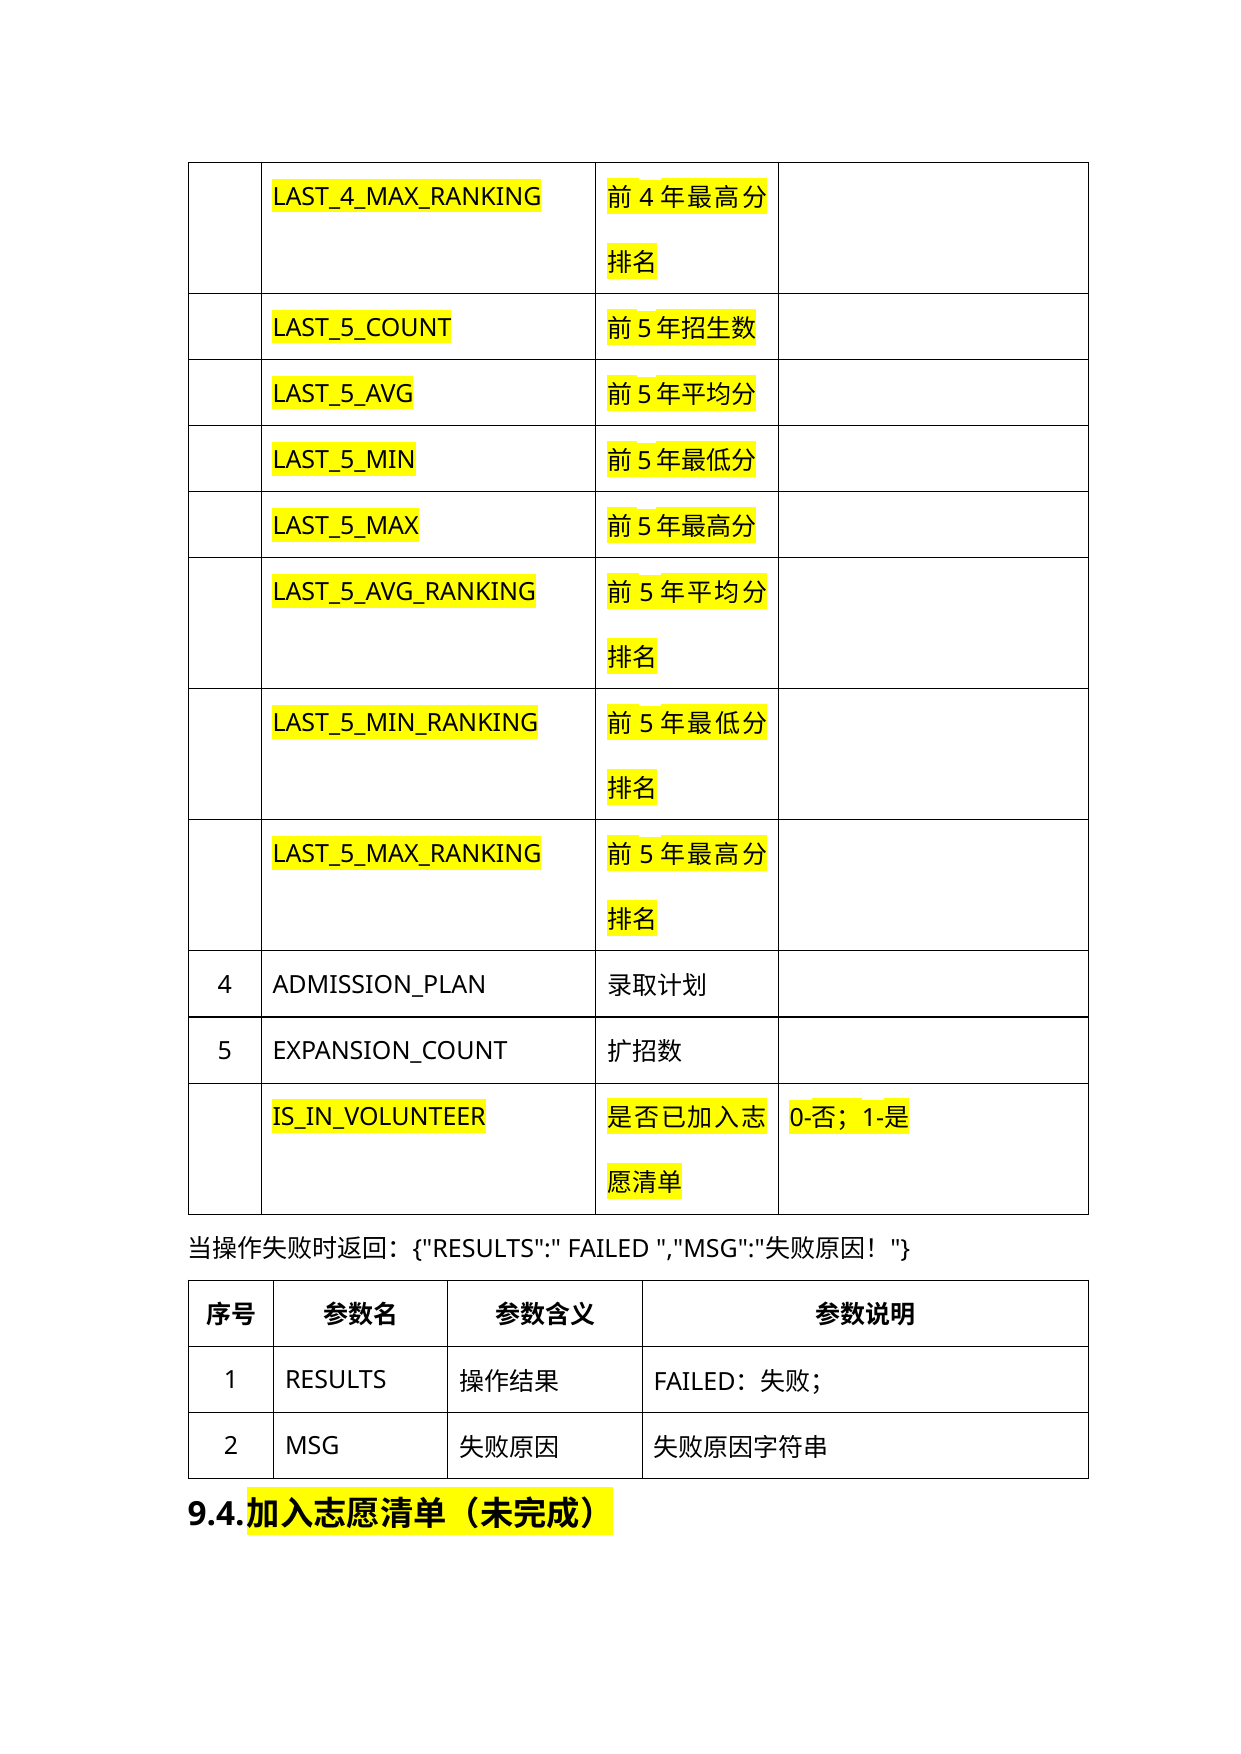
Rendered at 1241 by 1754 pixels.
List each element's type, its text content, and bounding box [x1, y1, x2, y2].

table_cell EXPANSION_COUNT [262, 1018, 595, 1082]
table_cell 前5年平均分 [596, 360, 778, 425]
table_cell [189, 492, 261, 557]
table_cell LAST_4_MAX_RANKING [262, 163, 595, 293]
table_cell [189, 1084, 261, 1213]
table_cell LAST_5_COUNT [262, 294, 595, 359]
table_cell 录取计划 [596, 951, 778, 1016]
table_cell [189, 820, 261, 950]
table_header 序号 [189, 1281, 273, 1346]
table_cell [779, 820, 1088, 950]
table_cell 扩招数 [596, 1018, 778, 1082]
table_cell 前5年最高分 [596, 492, 778, 557]
table_cell [189, 360, 261, 425]
table_cell LAST_5_MIN_RANKING [262, 689, 595, 819]
list 加入志愿清单（未完成） [187, 1479, 1053, 1544]
table_cell 前5年最低分排名 [596, 689, 778, 819]
table_cell 前5年最高分排名 [596, 820, 778, 950]
table_cell [779, 558, 1088, 688]
table_header 参数名 [274, 1281, 447, 1346]
table_cell [779, 360, 1088, 425]
table_cell [779, 1018, 1088, 1082]
table_cell [779, 163, 1088, 293]
table_cell 前5年招生数 [596, 294, 778, 359]
table_cell 1 [189, 1347, 273, 1412]
table_cell [779, 492, 1088, 557]
table_cell FAILED：失败； [643, 1347, 1088, 1412]
table_header 参数含义 [448, 1281, 642, 1346]
table_cell [189, 558, 261, 688]
table_cell [189, 689, 261, 819]
table_cell IS_IN_VOLUNTEER [262, 1084, 595, 1213]
table_cell MSG [274, 1413, 447, 1478]
table_cell [189, 294, 261, 359]
table_cell 前5年最低分 [596, 426, 778, 491]
table_cell 前4年最高分排名 [596, 163, 778, 293]
table_cell [189, 426, 261, 491]
text 当操作失败时返回：{"RESULTS":" FAILED ","MSG":"失败原因！"} [187, 1215, 1053, 1279]
table_cell 2 [189, 1413, 273, 1478]
table_cell 前5年平均分排名 [596, 558, 778, 688]
table_cell LAST_5_MIN [262, 426, 595, 491]
table_cell LAST_5_MAX_RANKING [262, 820, 595, 950]
table_cell 0-否；1-是 [779, 1084, 1088, 1213]
table_cell 操作结果 [448, 1347, 642, 1412]
table_cell 失败原因字符串 [643, 1413, 1088, 1478]
table_cell ADMISSION_PLAN [262, 951, 595, 1016]
table_cell 5 [189, 1018, 261, 1082]
table_cell [779, 951, 1088, 1016]
table_cell LAST_5_MAX [262, 492, 595, 557]
table_cell [779, 294, 1088, 359]
table_header 参数说明 [643, 1281, 1088, 1346]
table_cell 是否已加入志愿清单 [596, 1084, 778, 1213]
table_cell [779, 426, 1088, 491]
table_cell [779, 689, 1088, 819]
table_cell LAST_5_AVG_RANKING [262, 558, 595, 688]
table_cell 4 [189, 951, 261, 1016]
table_cell 失败原因 [448, 1413, 642, 1478]
table_cell RESULTS [274, 1347, 447, 1412]
table_cell LAST_5_AVG [262, 360, 595, 425]
table_cell [189, 163, 261, 293]
